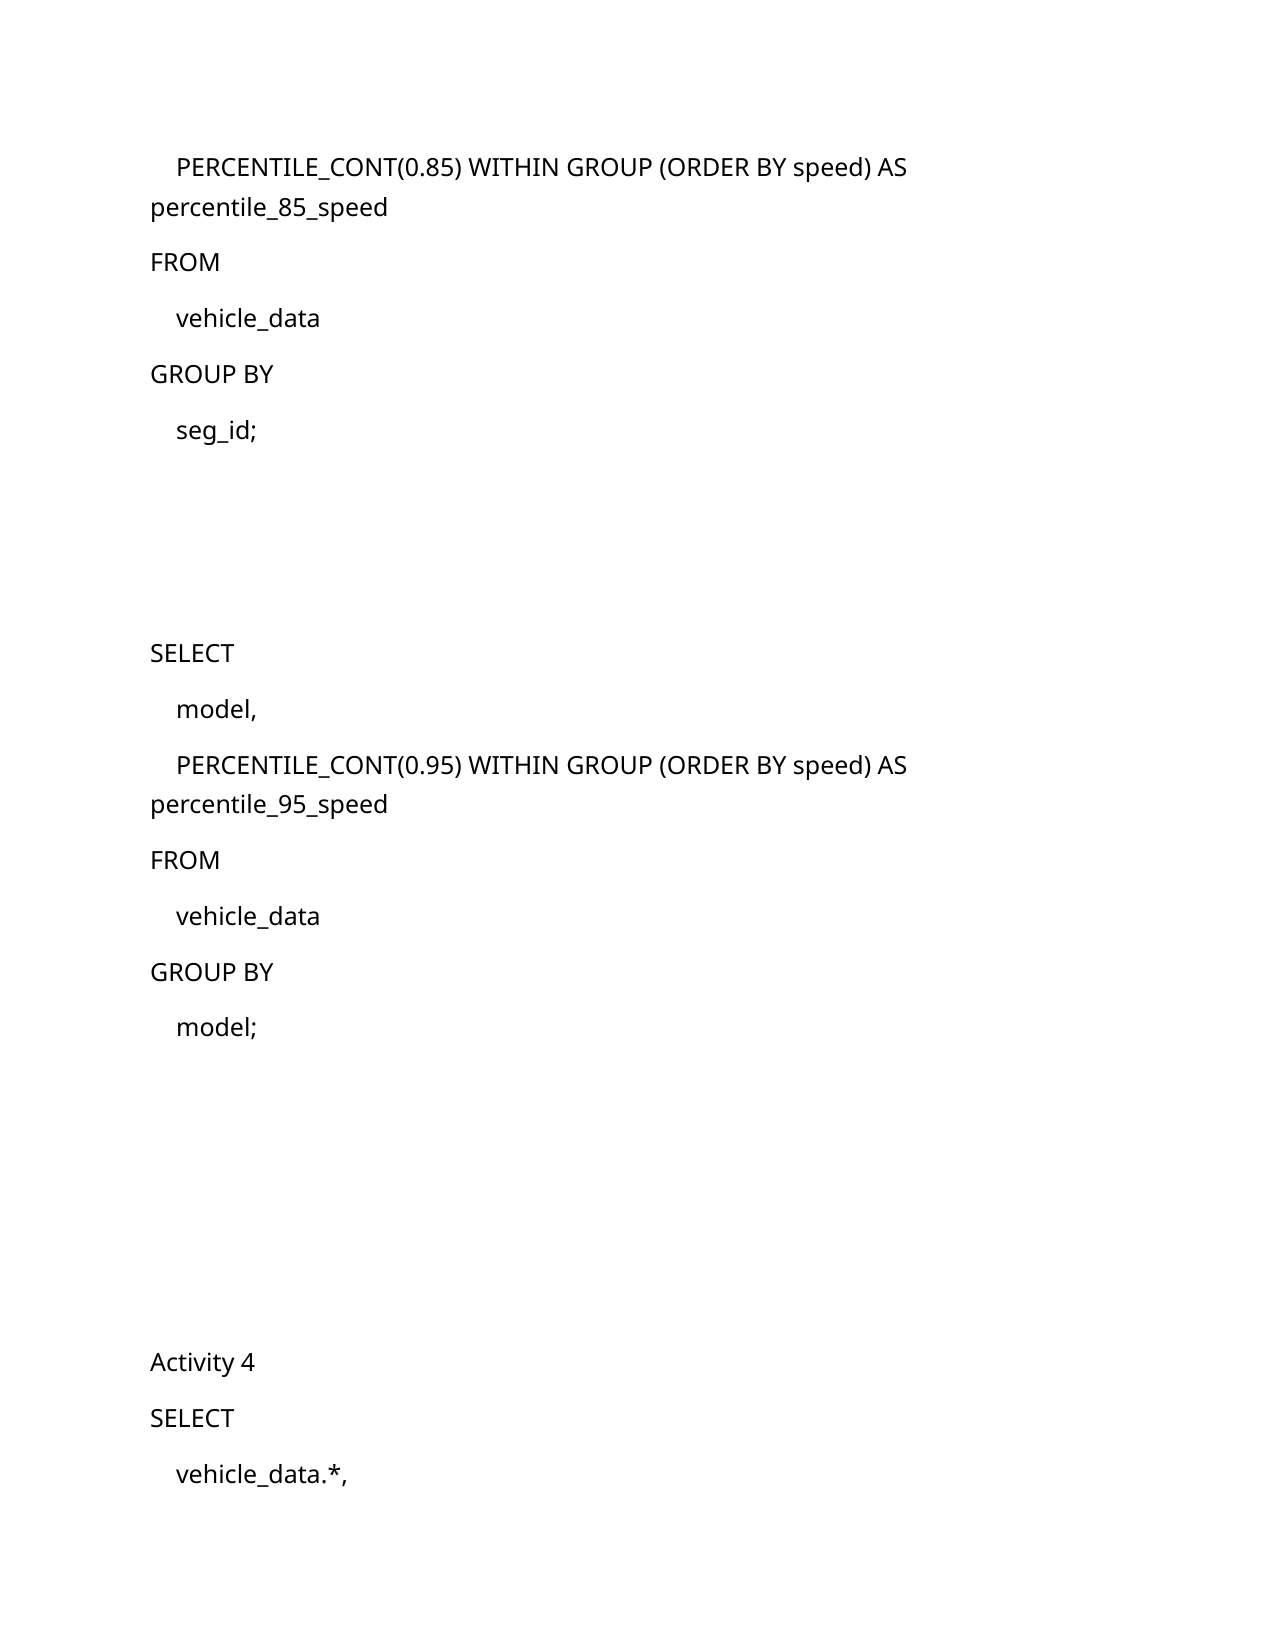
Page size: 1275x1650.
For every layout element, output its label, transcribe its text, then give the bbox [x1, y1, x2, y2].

text GROUP BY [150, 954, 1125, 988]
text PERCENTILE_CONT(0.95) WITHIN GROUP (ORDER BY speed) AS percentile_95_speed [150, 747, 1125, 821]
text Activity 4 [150, 1345, 1125, 1379]
text SELECT [150, 1401, 1125, 1435]
text SELECT [150, 636, 1125, 670]
text model, [150, 692, 1125, 726]
text vehicle_data [150, 301, 1125, 335]
text vehicle_data [150, 898, 1125, 932]
text vehicle_data.*, [150, 1457, 1125, 1491]
text FROM [150, 245, 1125, 279]
text GROUP BY [150, 357, 1125, 391]
text FROM [150, 842, 1125, 877]
text PERCENTILE_CONT(0.85) WITHIN GROUP (ORDER BY speed) AS percentile_85_speed [150, 150, 1125, 223]
text seg_id; [150, 412, 1125, 447]
text model; [150, 1010, 1125, 1044]
